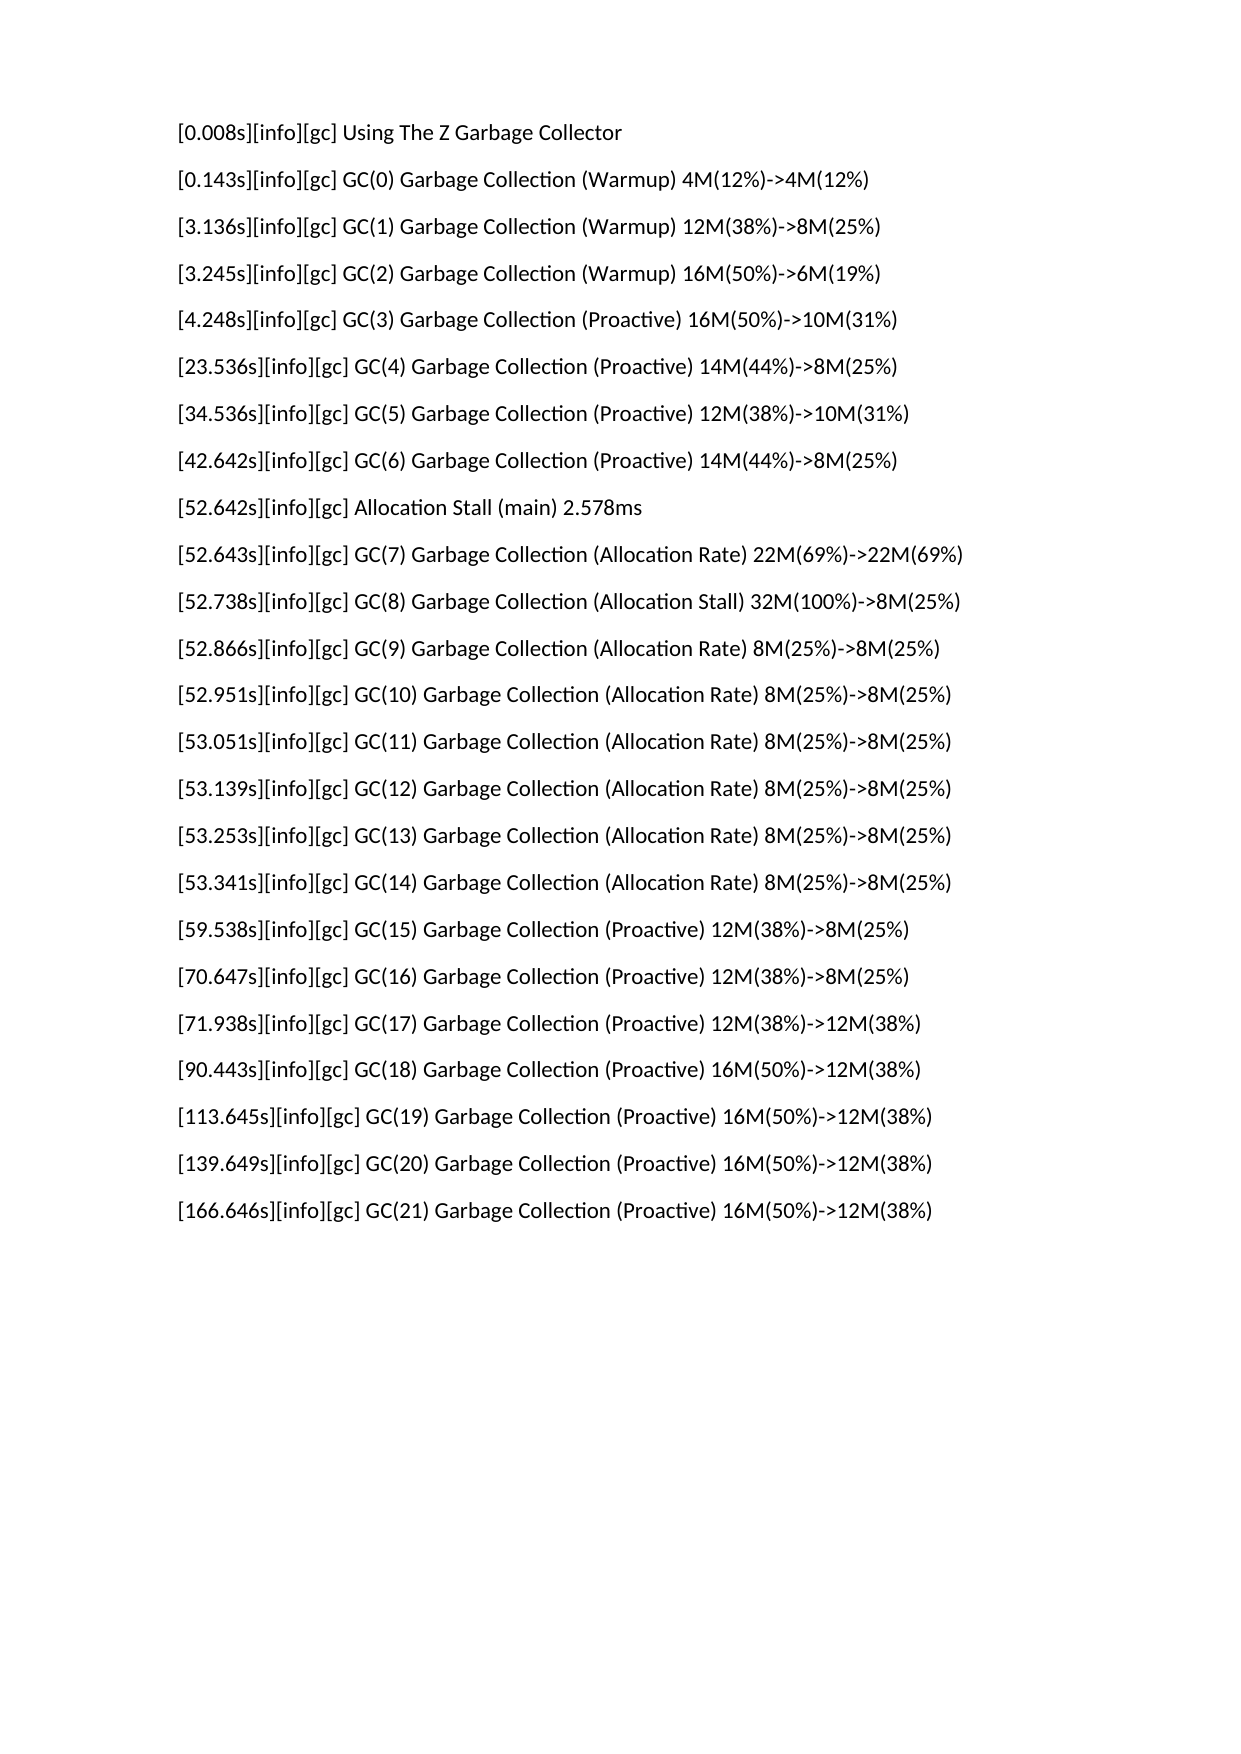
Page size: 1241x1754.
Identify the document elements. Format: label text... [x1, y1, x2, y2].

text [59.538s][info][gc] GC(15) Garbage Collection (Proactive) 12M(38%)->8M(25%) [177, 915, 1152, 943]
text [3.245s][info][gc] GC(2) Garbage Collection (Warmup) 16M(50%)->6M(19%) [177, 259, 1152, 287]
text [53.051s][info][gc] GC(11) Garbage Collection (Allocation Rate) 8M(25%)->8M(25%) [177, 727, 1152, 756]
text [52.738s][info][gc] GC(8) Garbage Collection (Allocation Stall) 32M(100%)->8M(25%) [177, 587, 1152, 615]
text [113.645s][info][gc] GC(19) Garbage Collection (Proactive) 16M(50%)->12M(38%) [177, 1102, 1152, 1131]
text [52.951s][info][gc] GC(10) Garbage Collection (Allocation Rate) 8M(25%)->8M(25%) [177, 681, 1152, 709]
text [4.248s][info][gc] GC(3) Garbage Collection (Proactive) 16M(50%)->10M(31%) [177, 306, 1152, 334]
text [90.443s][info][gc] GC(18) Garbage Collection (Proactive) 16M(50%)->12M(38%) [177, 1056, 1152, 1084]
text [42.642s][info][gc] GC(6) Garbage Collection (Proactive) 14M(44%)->8M(25%) [177, 446, 1152, 474]
text [52.642s][info][gc] Allocation Stall (main) 2.578ms [177, 493, 1152, 521]
text [53.341s][info][gc] GC(14) Garbage Collection (Allocation Rate) 8M(25%)->8M(25%) [177, 868, 1152, 896]
text [52.643s][info][gc] GC(7) Garbage Collection (Allocation Rate) 22M(69%)->22M(69%) [177, 540, 1152, 568]
text [34.536s][info][gc] GC(5) Garbage Collection (Proactive) 12M(38%)->10M(31%) [177, 399, 1152, 427]
text [71.938s][info][gc] GC(17) Garbage Collection (Proactive) 12M(38%)->12M(38%) [177, 1009, 1152, 1037]
text [53.139s][info][gc] GC(12) Garbage Collection (Allocation Rate) 8M(25%)->8M(25%) [177, 774, 1152, 802]
text [0.008s][info][gc] Using The Z Garbage Collector [177, 118, 1152, 146]
text [52.866s][info][gc] GC(9) Garbage Collection (Allocation Rate) 8M(25%)->8M(25%) [177, 634, 1152, 662]
text [0.143s][info][gc] GC(0) Garbage Collection (Warmup) 4M(12%)->4M(12%) [177, 165, 1152, 193]
text [139.649s][info][gc] GC(20) Garbage Collection (Proactive) 16M(50%)->12M(38%) [177, 1149, 1152, 1177]
text [70.647s][info][gc] GC(16) Garbage Collection (Proactive) 12M(38%)->8M(25%) [177, 962, 1152, 990]
text [3.136s][info][gc] GC(1) Garbage Collection (Warmup) 12M(38%)->8M(25%) [177, 212, 1152, 240]
text [23.536s][info][gc] GC(4) Garbage Collection (Proactive) 14M(44%)->8M(25%) [177, 352, 1152, 381]
text [53.253s][info][gc] GC(13) Garbage Collection (Allocation Rate) 8M(25%)->8M(25%) [177, 821, 1152, 849]
text [166.646s][info][gc] GC(21) Garbage Collection (Proactive) 16M(50%)->12M(38%) [177, 1196, 1152, 1224]
